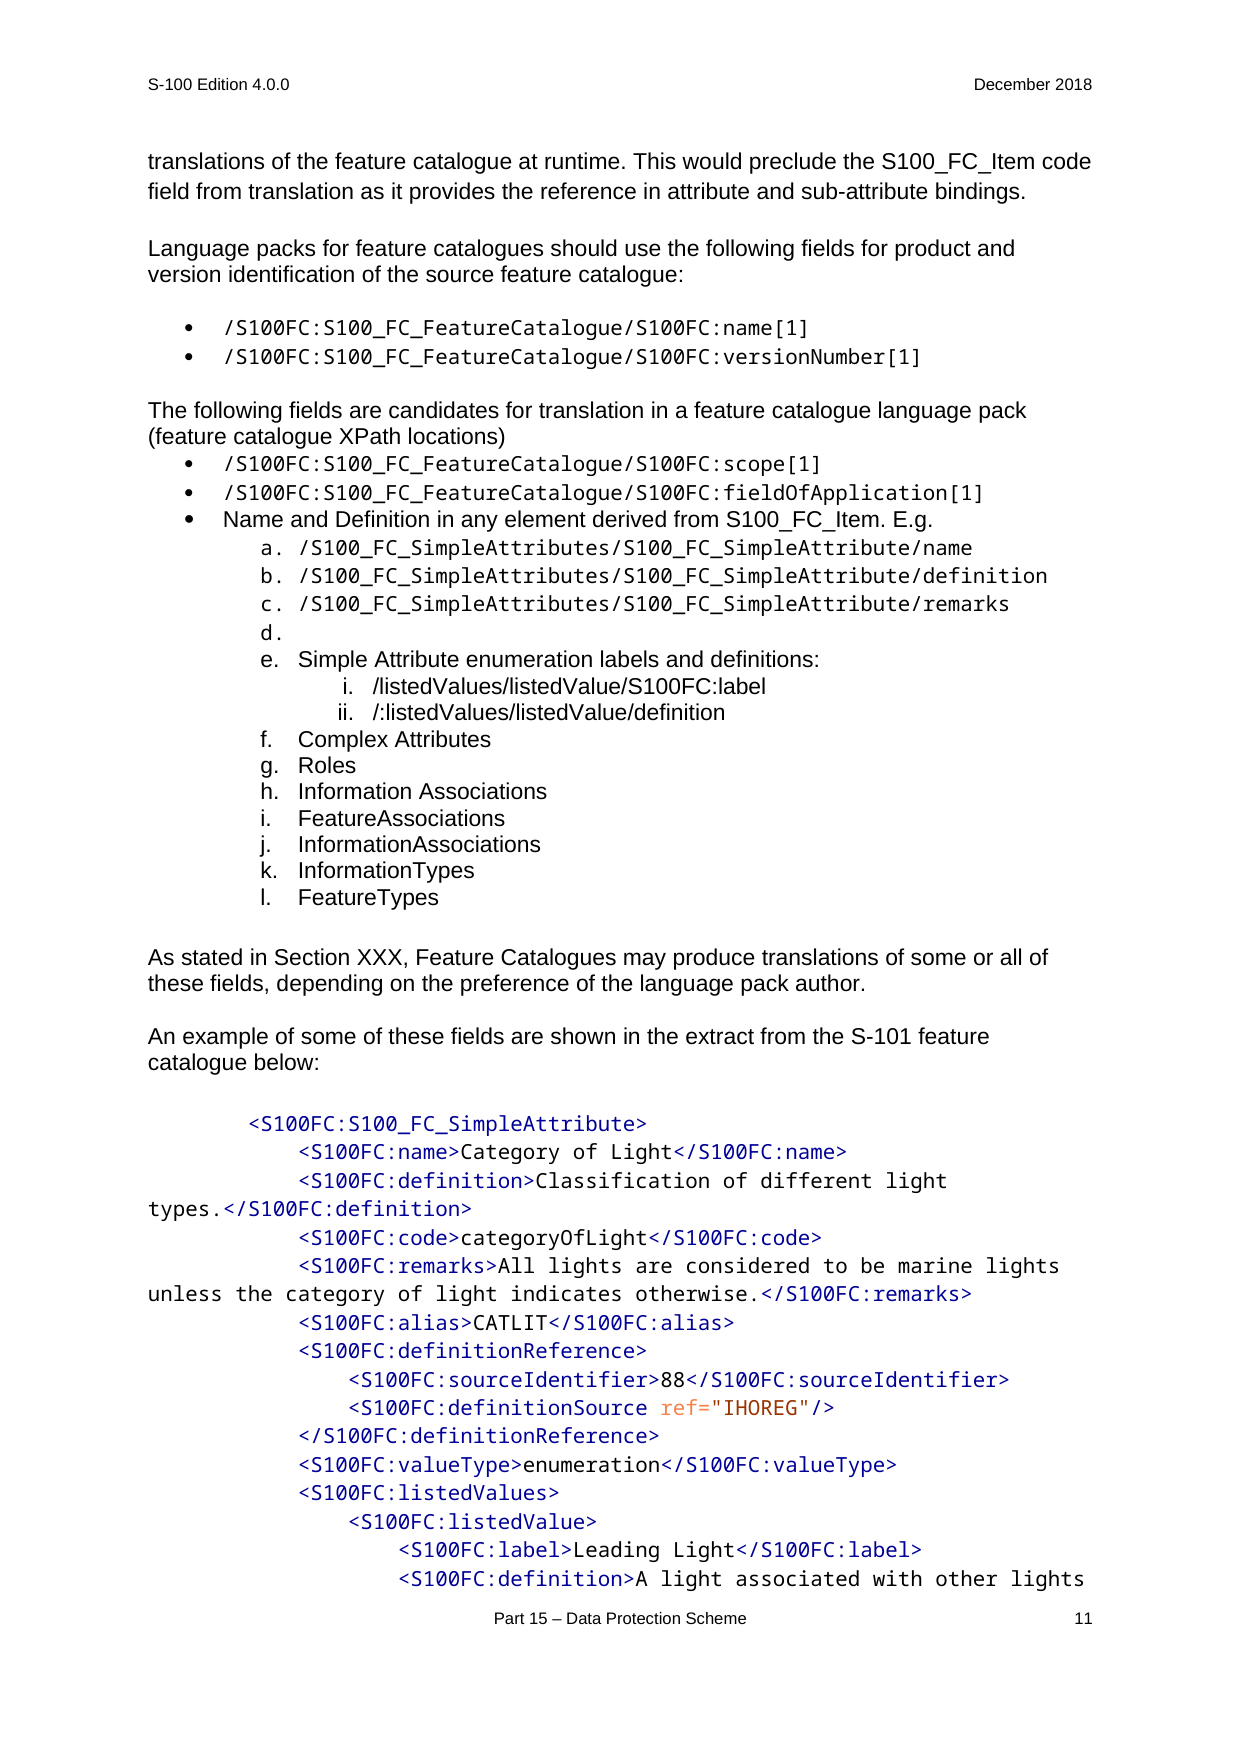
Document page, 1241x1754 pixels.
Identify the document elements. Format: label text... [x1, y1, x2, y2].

list InformationTypes [260, 857, 1092, 884]
list Roles [260, 752, 1092, 778]
list /S100_FC_SimpleAttributes/S100_FC_SimpleAttribute/name [260, 533, 1092, 561]
list FeatureAssociations [260, 804, 1092, 831]
list Information Associations [260, 778, 1092, 804]
text The following fields are candidates for translation in a feature catalogue language pack (feature catalogue XPath locations) [148, 397, 1092, 449]
list /S100_FC_SimpleAttributes/S100_FC_SimpleAttribute/remarks [260, 589, 1092, 618]
list /listedValues/listedValue/S100FC:label [354, 673, 1092, 699]
text An example of some of these fields are shown in the extract from the S-101 feature catalogue below: [148, 1023, 1092, 1075]
list FeatureTypes [260, 884, 1092, 910]
list /S100FC:S100_FC_FeatureCatalogue/S100FC:name[1] [185, 313, 1092, 342]
list /S100FC:S100_FC_FeatureCatalogue/S100FC:versionNumber[1] [185, 342, 1092, 370]
list InformationAssociations [260, 831, 1092, 857]
list Complex Attributes [260, 726, 1092, 752]
list Name and Definition in any element derived from S100_FC_Item. E.g. [185, 506, 1092, 533]
list /S100FC:S100_FC_FeatureCatalogue/S100FC:scope[1] [185, 449, 1092, 478]
list /:listedValues/listedValue/definition [354, 699, 1092, 726]
text As stated in Section XXX, Feature Catalogues may produce translations of some or all of these fields, depending on the preference of the language pack author. [148, 943, 1092, 996]
list /S100FC:S100_FC_FeatureCatalogue/S100FC:fieldOfApplication[1] [185, 478, 1092, 506]
text Language packs for feature catalogues should use the following fields for product and version identification of the source feature catalogue: [148, 234, 1092, 287]
list /S100_FC_SimpleAttributes/S100_FC_SimpleAttribute/definition [260, 561, 1092, 589]
list Simple Attribute enumeration labels and definitions: [260, 646, 1092, 673]
